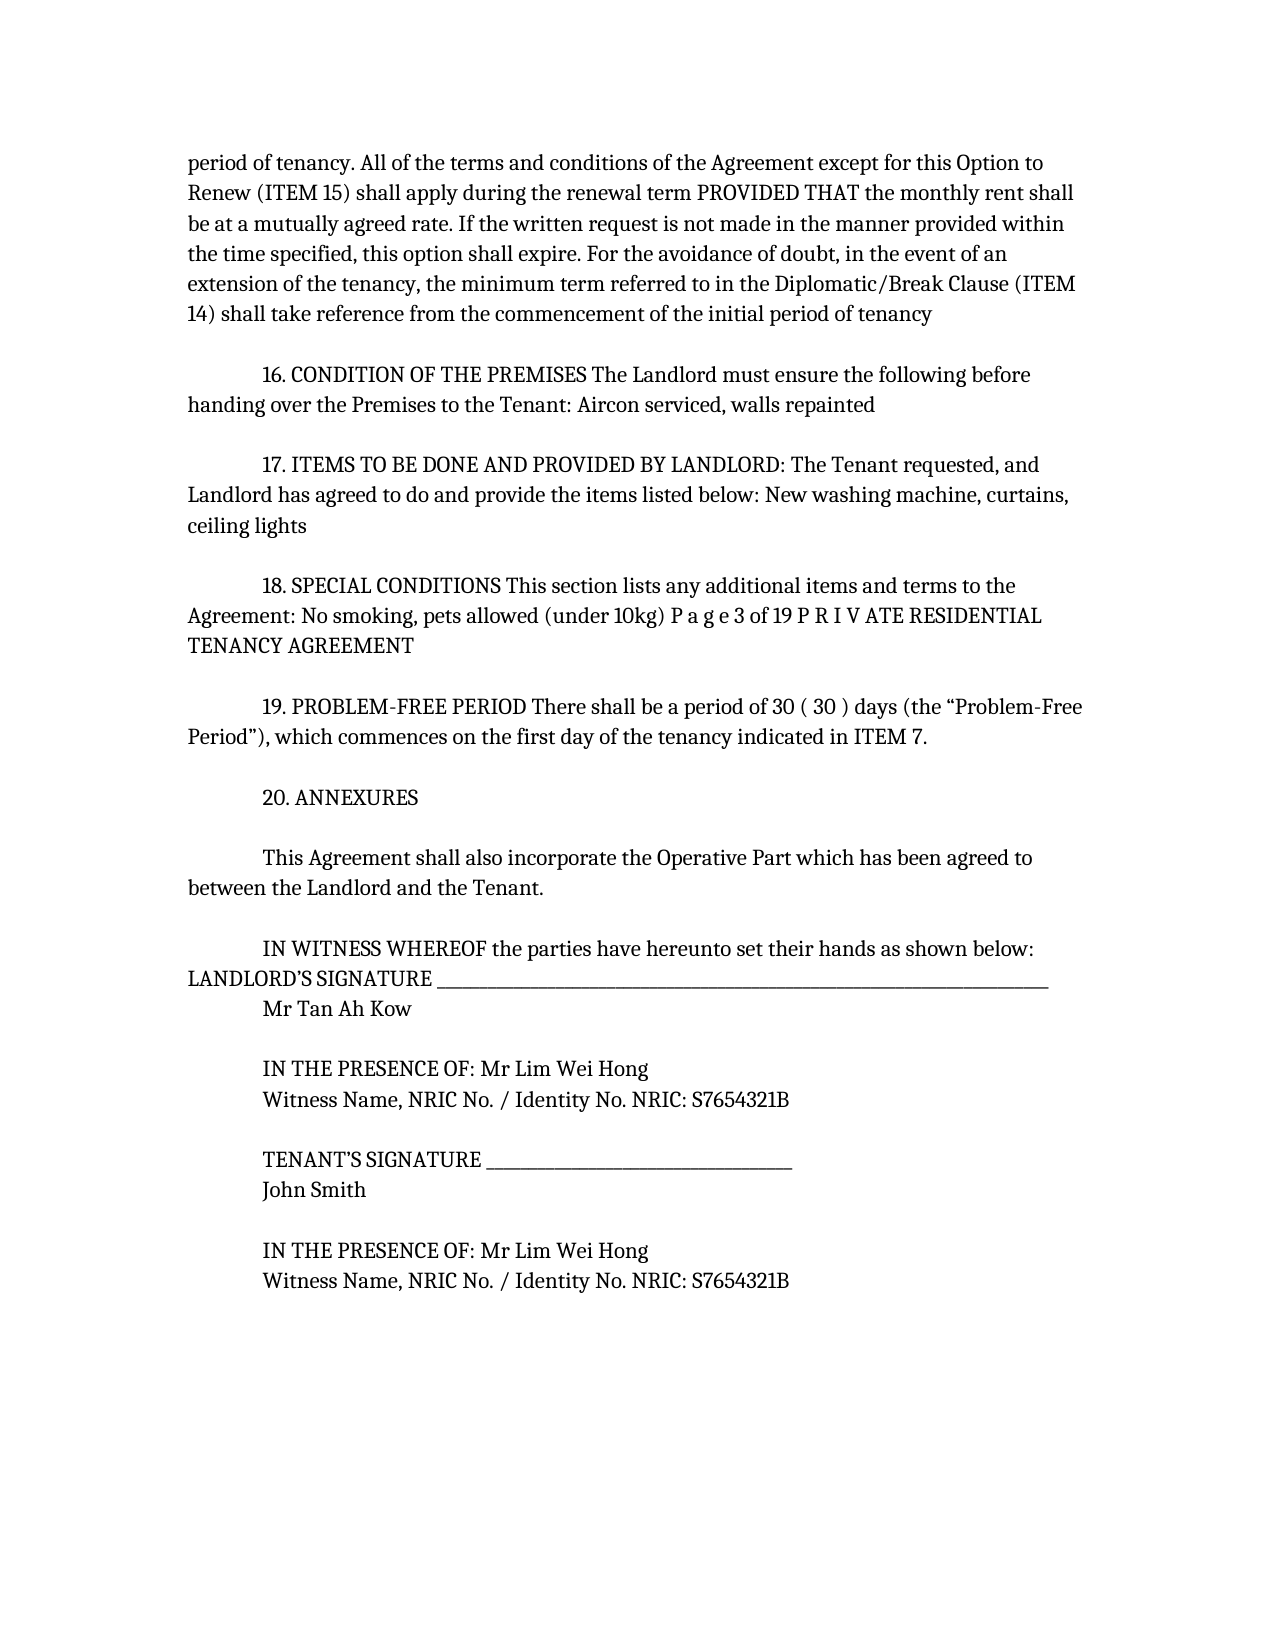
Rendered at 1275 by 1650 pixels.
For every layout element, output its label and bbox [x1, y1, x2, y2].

text [187, 150, 1087, 1415]
